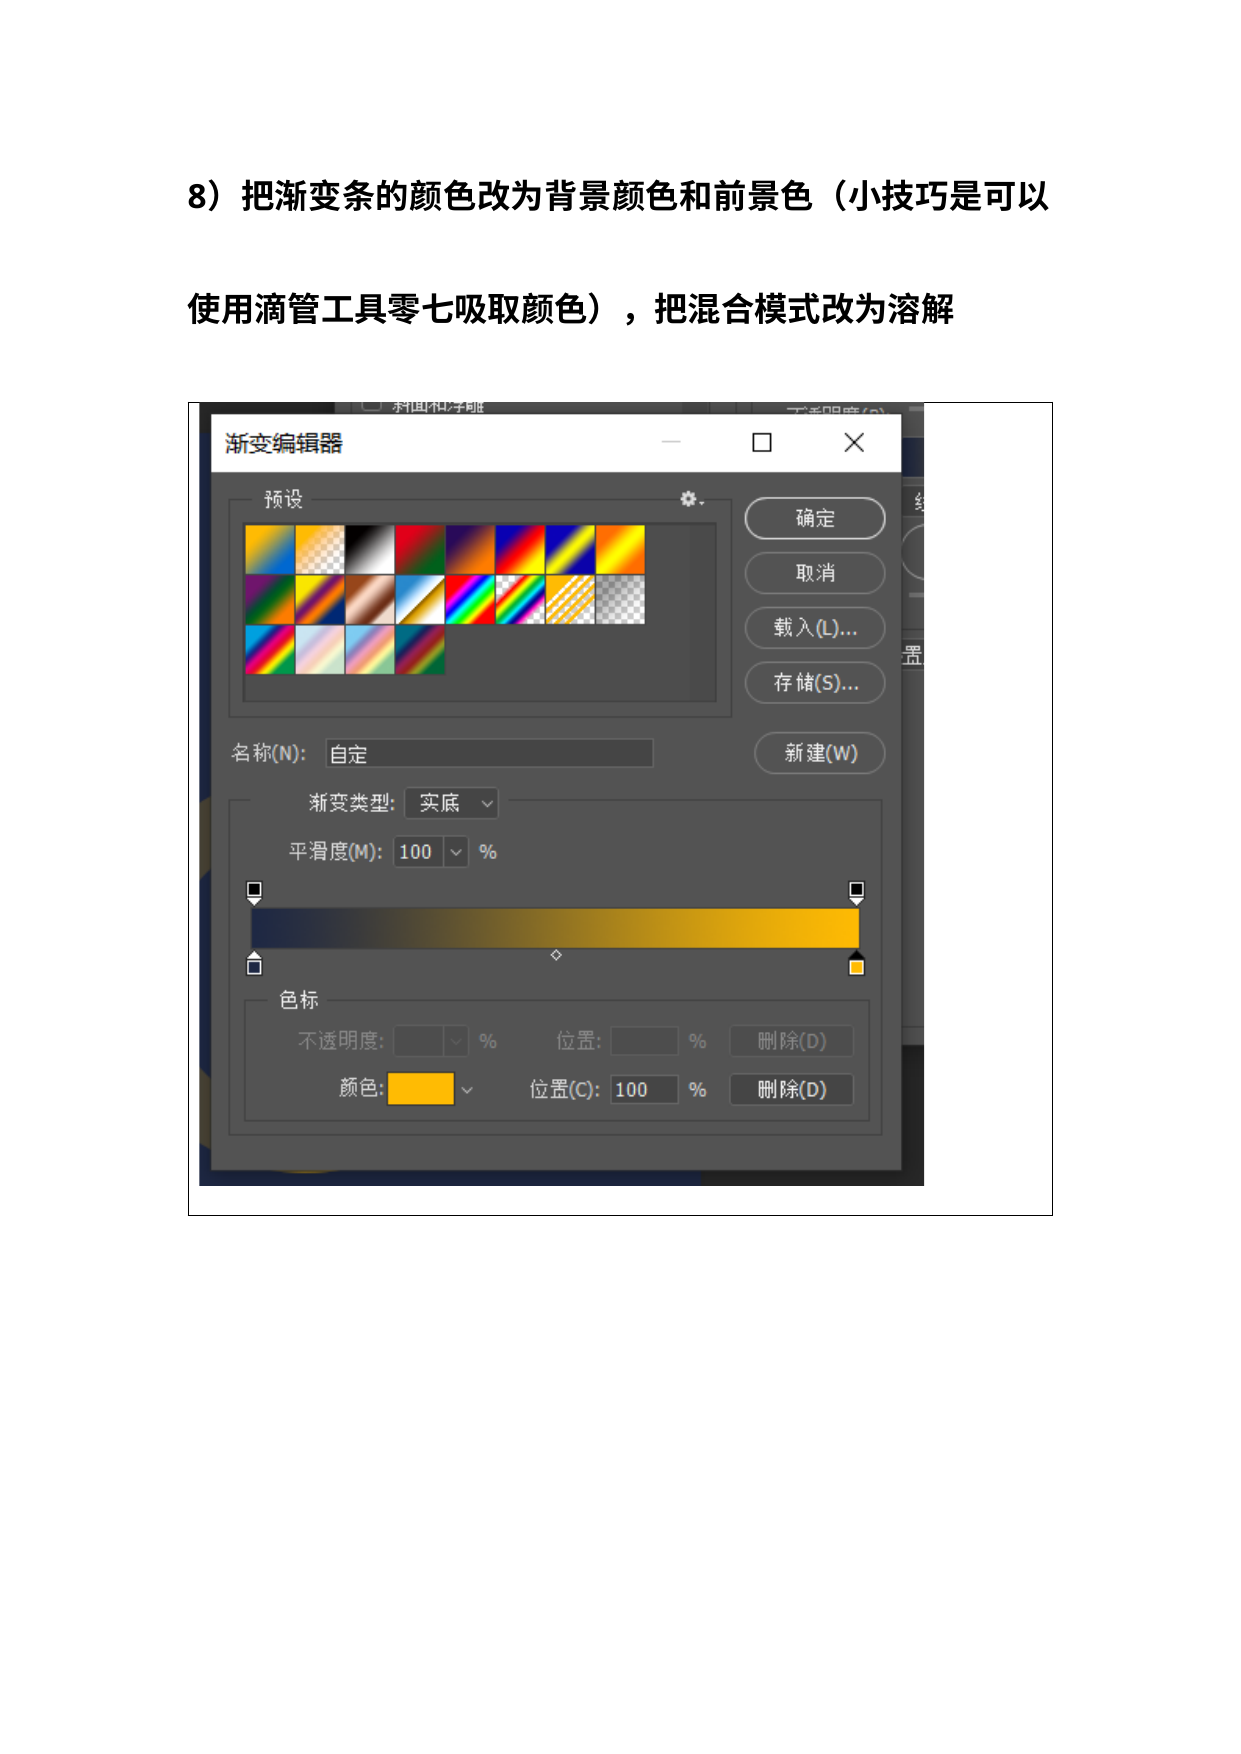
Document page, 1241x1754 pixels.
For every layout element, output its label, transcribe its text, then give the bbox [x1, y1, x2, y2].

table_header [189, 403, 1052, 1215]
subtitle 8）把渐变条的颜色改为背景颜色和前景色（小技巧是可以使用滴管工具零七吸取颜色），把混合模式改为溶解 [187, 162, 1053, 339]
picture [199, 402, 925, 1186]
